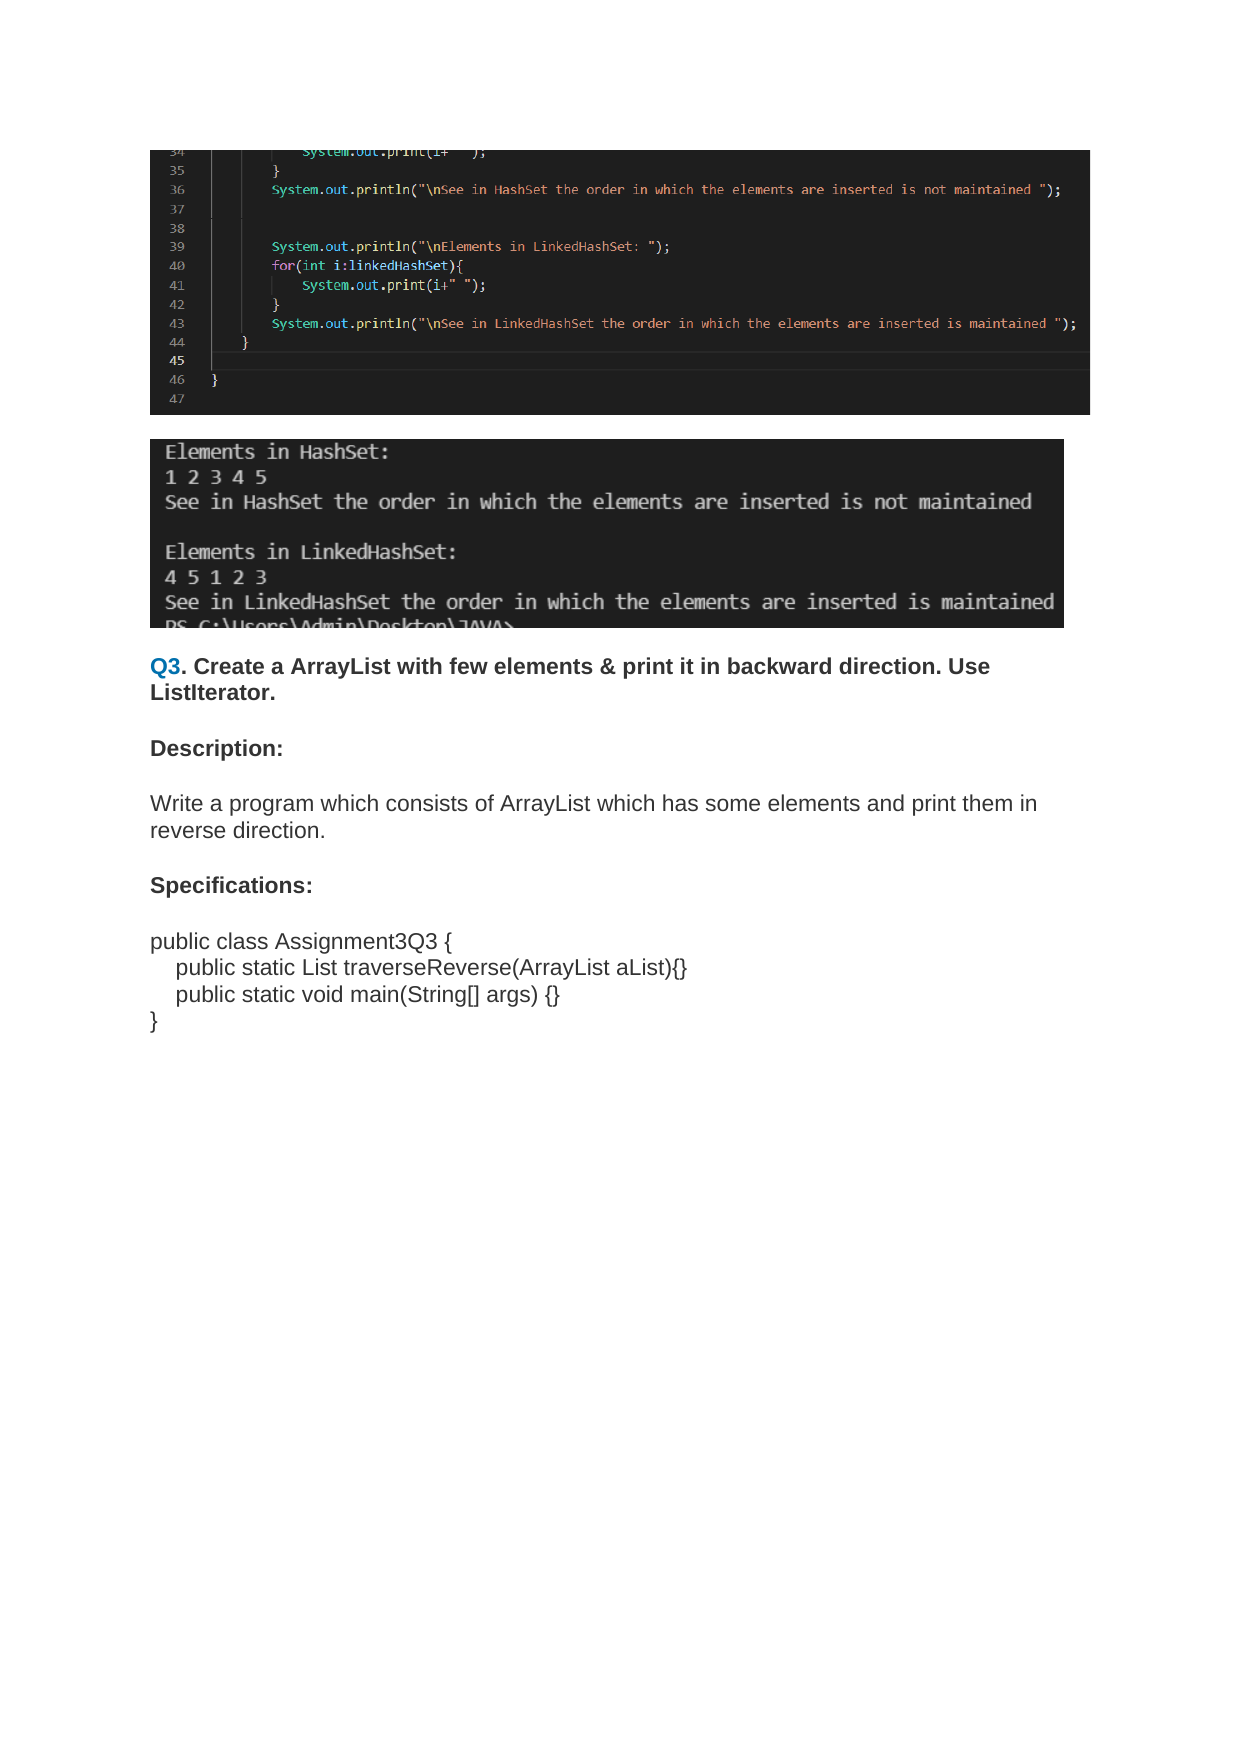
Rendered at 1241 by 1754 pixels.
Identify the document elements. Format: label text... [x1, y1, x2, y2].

text Description: [150, 735, 1090, 761]
picture [150, 150, 1091, 415]
picture [150, 439, 1064, 628]
text public class Assignment3Q3 { public static List traverseReverse(ArrayList aList){} public static void main(String[] args) {} } [150, 928, 1090, 1033]
text Write a program which consists of ArrayList which has some elements and print them in reverse direction. [150, 790, 1090, 843]
text Specifications: [150, 872, 1090, 899]
text Q3. Create a ArrayList with few elements & print it in backward direction. Use ListIterator. [150, 653, 1090, 706]
